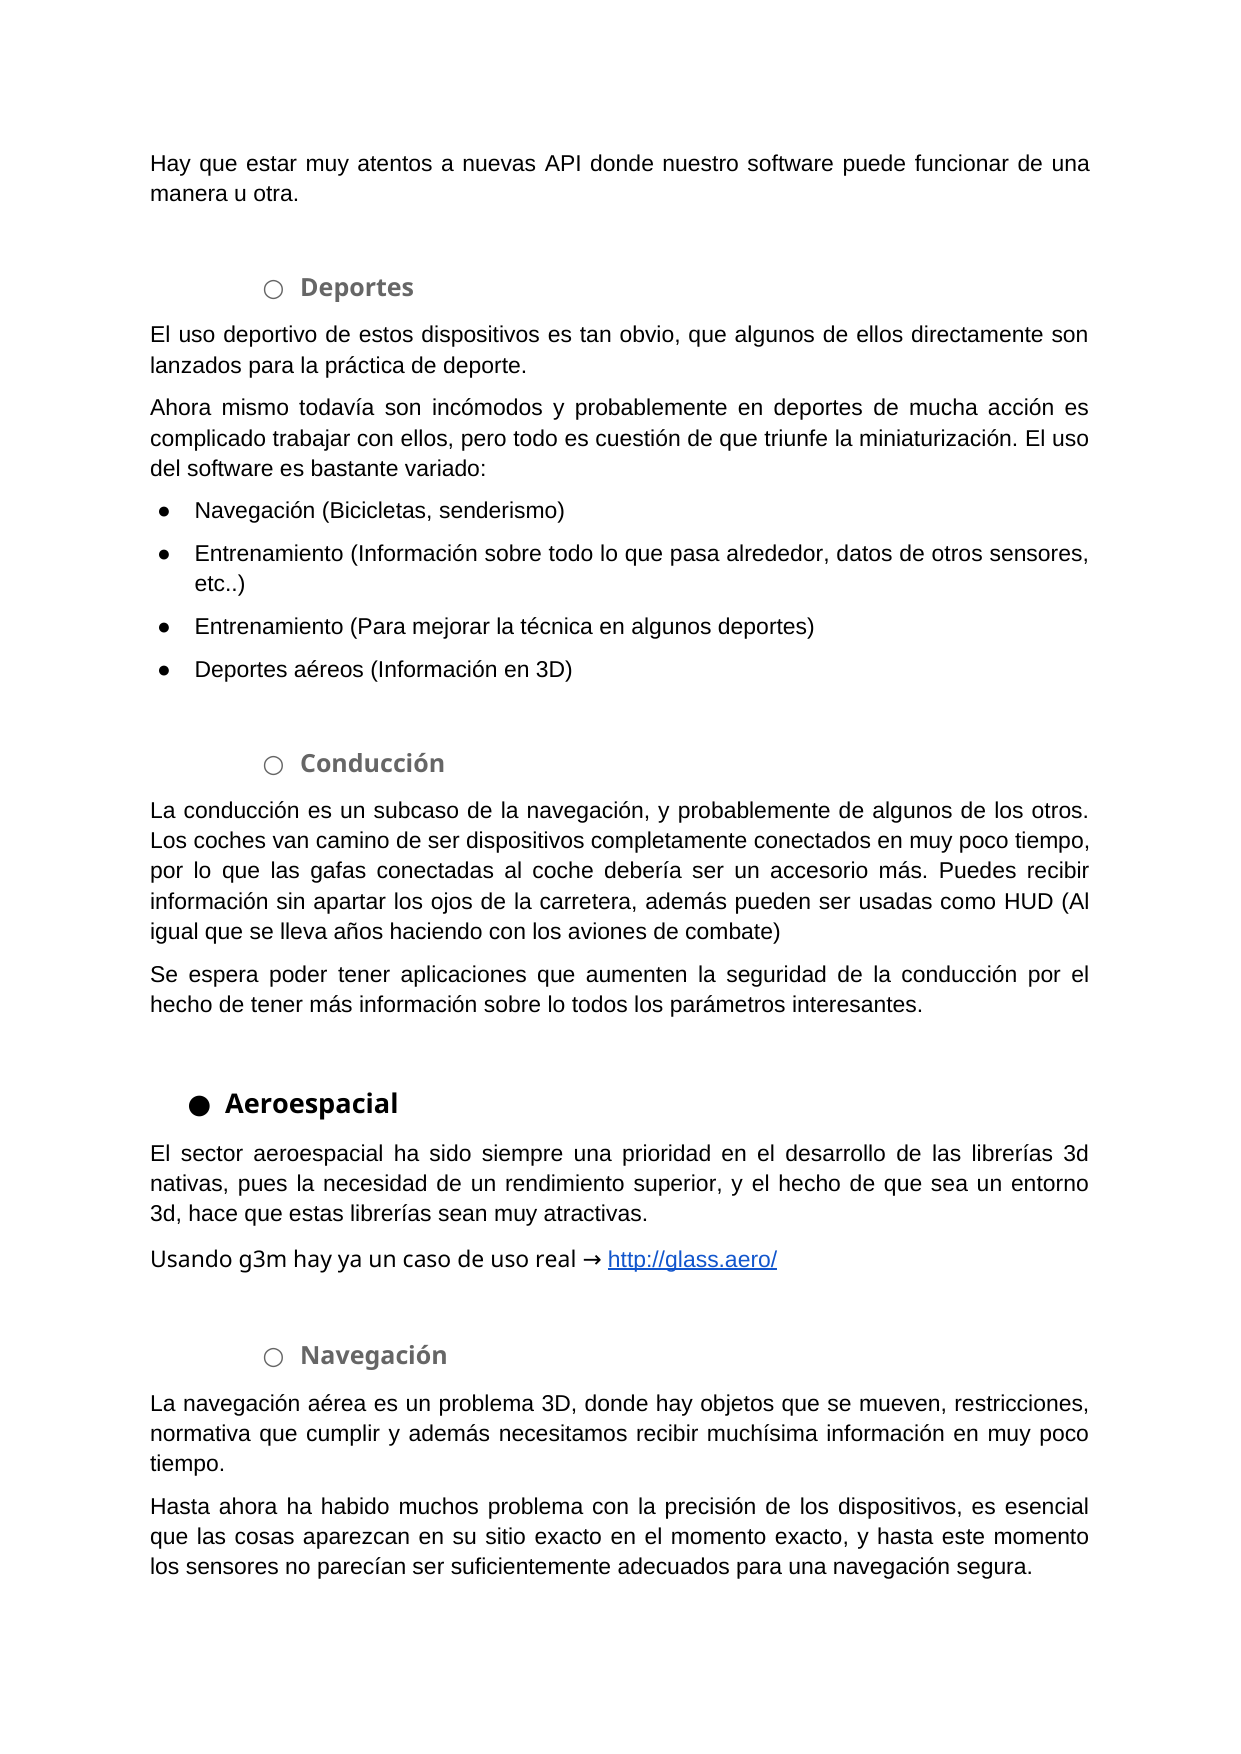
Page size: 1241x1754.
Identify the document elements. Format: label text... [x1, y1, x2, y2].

text El uso deportivo de estos dispositivos es tan obvio, que algunos de ellos directamente son lanzados para la práctica de deporte. [150, 321, 1090, 378]
text Usando g3m hay ya un caso de uso real → http://glass.aero/ [150, 1243, 1090, 1274]
text Ahora mismo todavía son incómodos y probablemente en deportes de mucha acción es complicado trabajar con ellos, pero todo es cuestión de que triunfe la miniaturización. El uso del software es bastante variado: [150, 394, 1090, 481]
list Entrenamiento (Para mejorar la técnica en algunos deportes) [157, 613, 1090, 639]
subtitle Navegación [262, 1338, 1090, 1372]
text Hay que estar muy atentos a nuevas API donde nuestro software puede funcionar de una manera u otra. [150, 150, 1090, 207]
text Se espera poder tener aplicaciones que aumenten la seguridad de la conducción por el hecho de tener más información sobre lo todos los parámetros interesantes. [150, 961, 1090, 1017]
list Deportes aéreos (Información en 3D) [157, 656, 1090, 682]
subtitle Aeroespacial [187, 1084, 1090, 1121]
subtitle Deportes [262, 270, 1090, 304]
list Entrenamiento (Información sobre todo lo que pasa alrededor, datos de otros sensores, etc..) [157, 540, 1090, 597]
text El sector aeroespacial ha sido siempre una prioridad en el desarrollo de las librerías 3d nativas, pues la necesidad de un rendimiento superior, y el hecho de que sea un entorno 3d, hace que estas librerías sean muy atractivas. [150, 1139, 1090, 1226]
list Navegación (Bicicletas, senderismo) [157, 497, 1090, 524]
text La conducción es un subcaso de la navegación, y probablemente de algunos de los otros. Los coches van camino de ser dispositivos completamente conectados en muy poco tiempo, por lo que las gafas conectadas al coche debería ser un accesorio más. Puedes recibir información sin apartar los ojos de la carretera, además pueden ser usadas como HUD (Al igual que se lleva años haciendo con los aviones de combate) [150, 797, 1090, 944]
subtitle Conducción [262, 745, 1090, 779]
